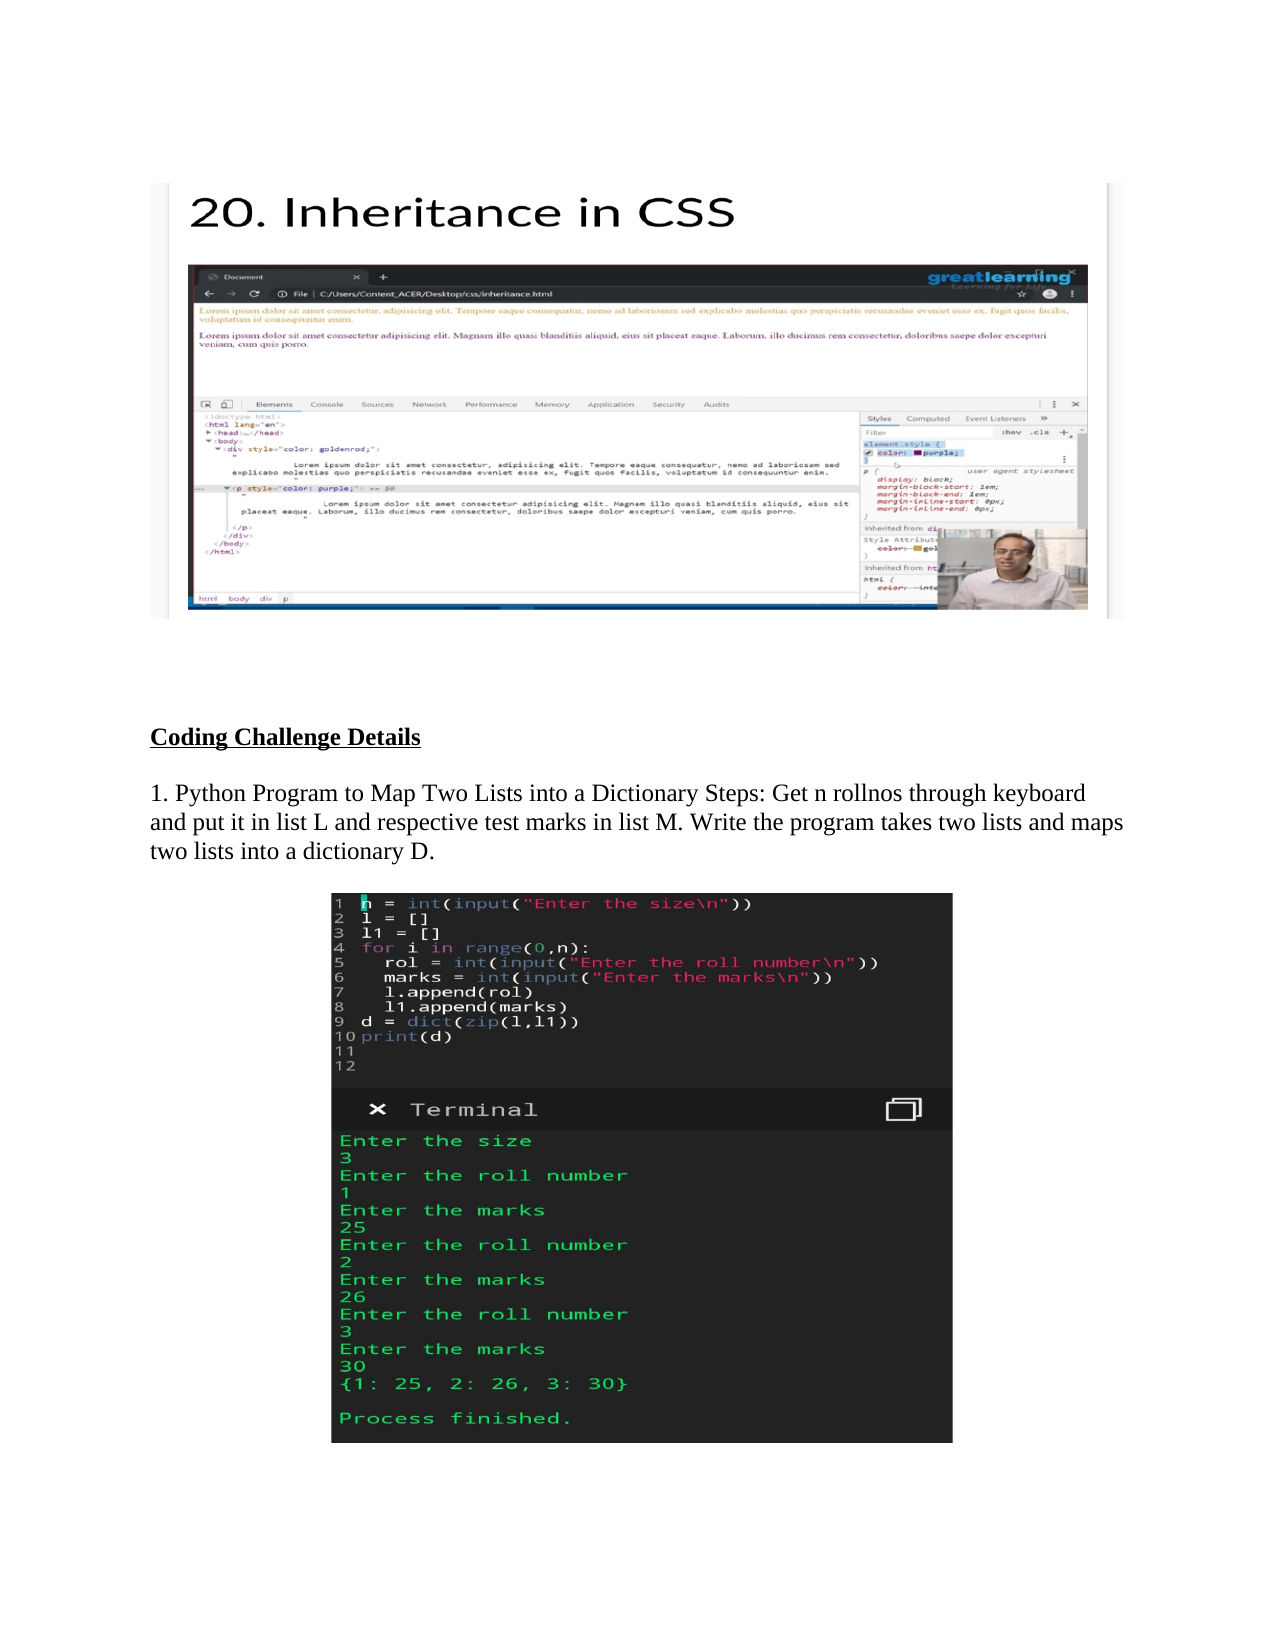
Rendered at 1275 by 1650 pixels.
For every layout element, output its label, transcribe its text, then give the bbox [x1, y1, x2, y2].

picture [150, 183, 1124, 619]
picture [331, 893, 953, 1443]
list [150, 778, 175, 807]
list Coding Challenge Details [150, 722, 1125, 750]
list Python Program to Map Two Lists into a Dictionary Steps: Get n rollnos through keyboard and put it in list L and respective test marks in list M. Write the program takes two lists and maps two lists into a dictionary D. [435, 778, 1125, 864]
